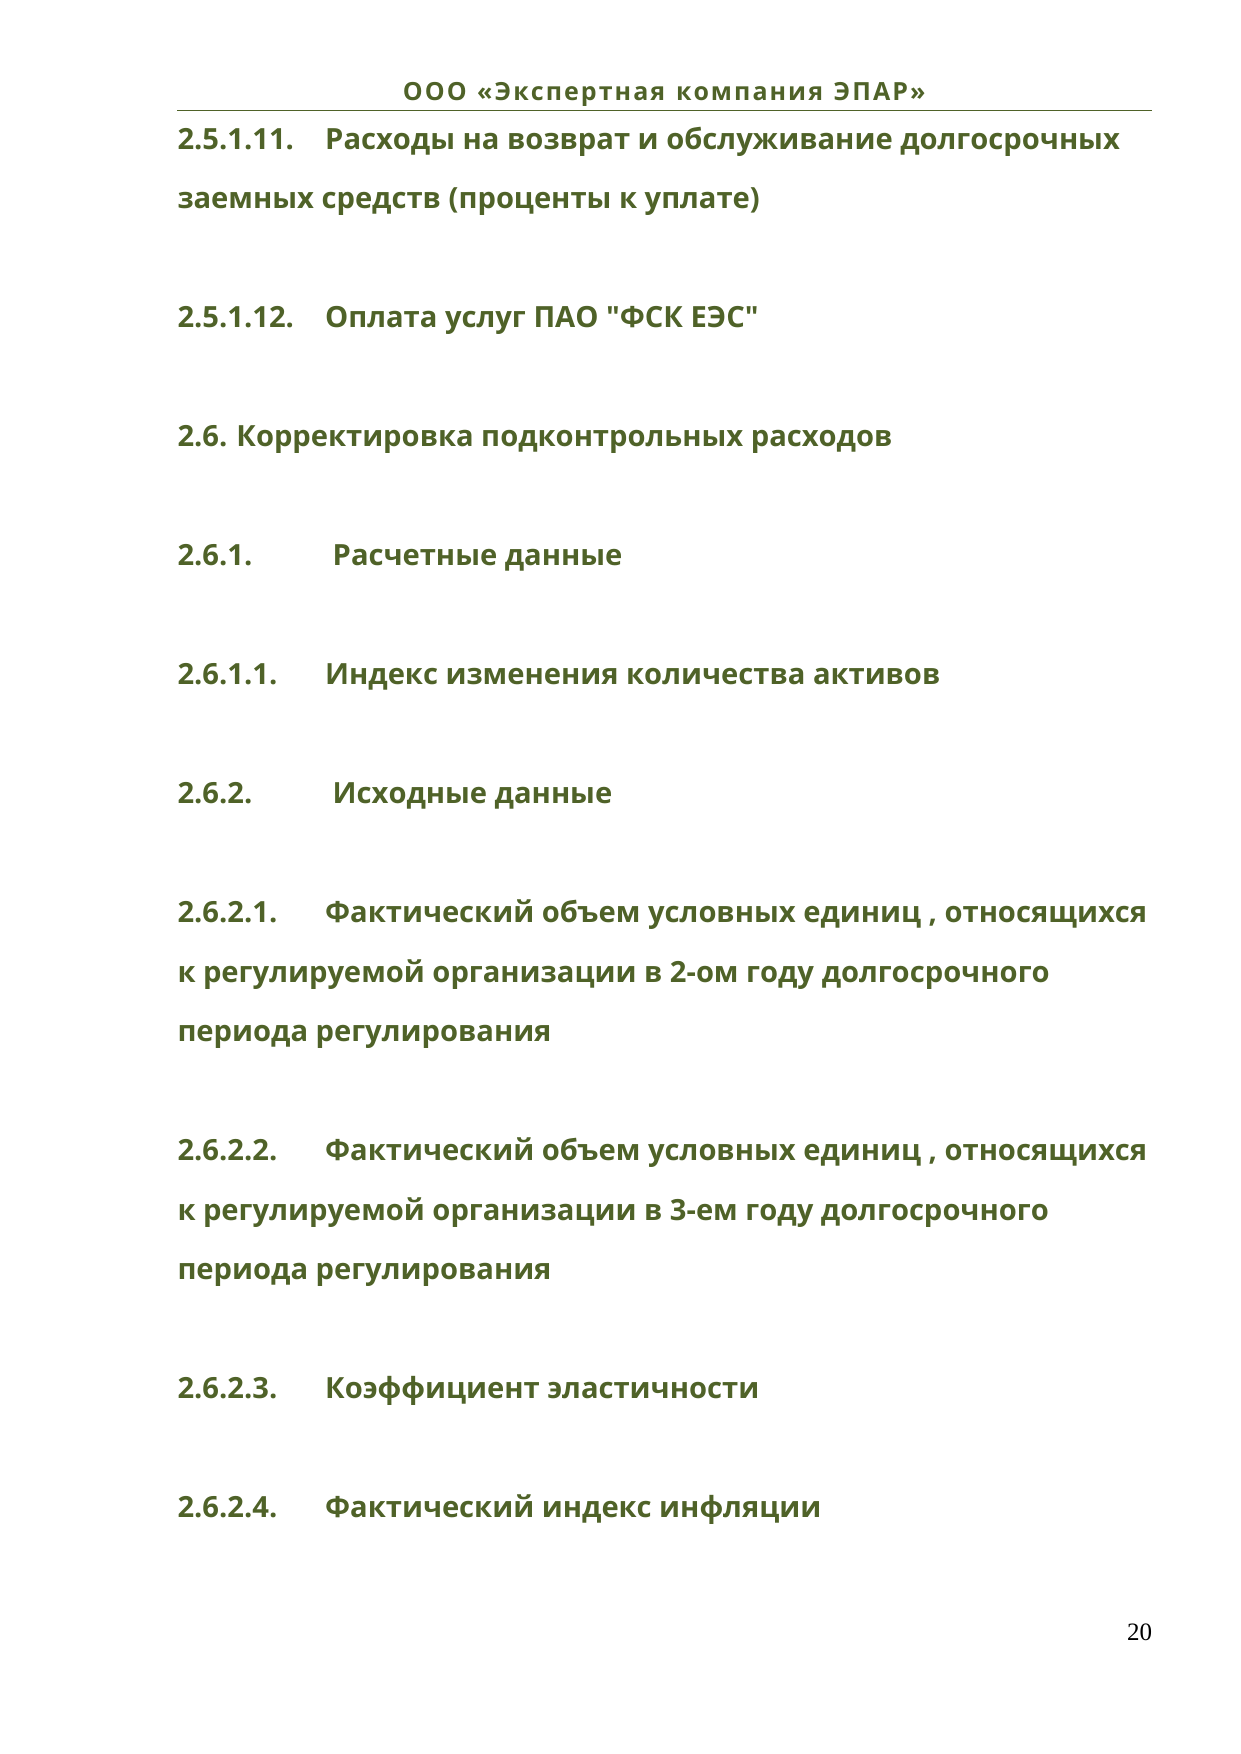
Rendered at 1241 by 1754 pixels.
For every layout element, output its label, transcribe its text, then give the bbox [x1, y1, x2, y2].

subtitle Расчетные данные [177, 534, 1152, 574]
subtitle Фактический объем условных единиц , относящихся к регулируемой организации в 3-ем году долгосрочного периода регулирования [177, 1129, 1152, 1288]
subtitle Оплата услуг ПАО "ФСК ЕЭС" [177, 297, 1152, 336]
subtitle Фактический индекс инфляции [177, 1486, 1152, 1526]
subtitle Коэффициент эластичности [177, 1367, 1152, 1407]
subtitle Исходные данные [177, 772, 1152, 812]
subtitle Корректировка подконтрольных расходов [177, 416, 1152, 455]
subtitle Индекс изменения количества активов [177, 653, 1152, 693]
subtitle Фактический объем условных единиц , относящихся к регулируемой организации в 2-ом году долгосрочного периода регулирования [177, 891, 1152, 1050]
subtitle Расходы на возврат и обслуживание долгосрочных заемных средств (проценты к уплате) [177, 118, 1152, 217]
